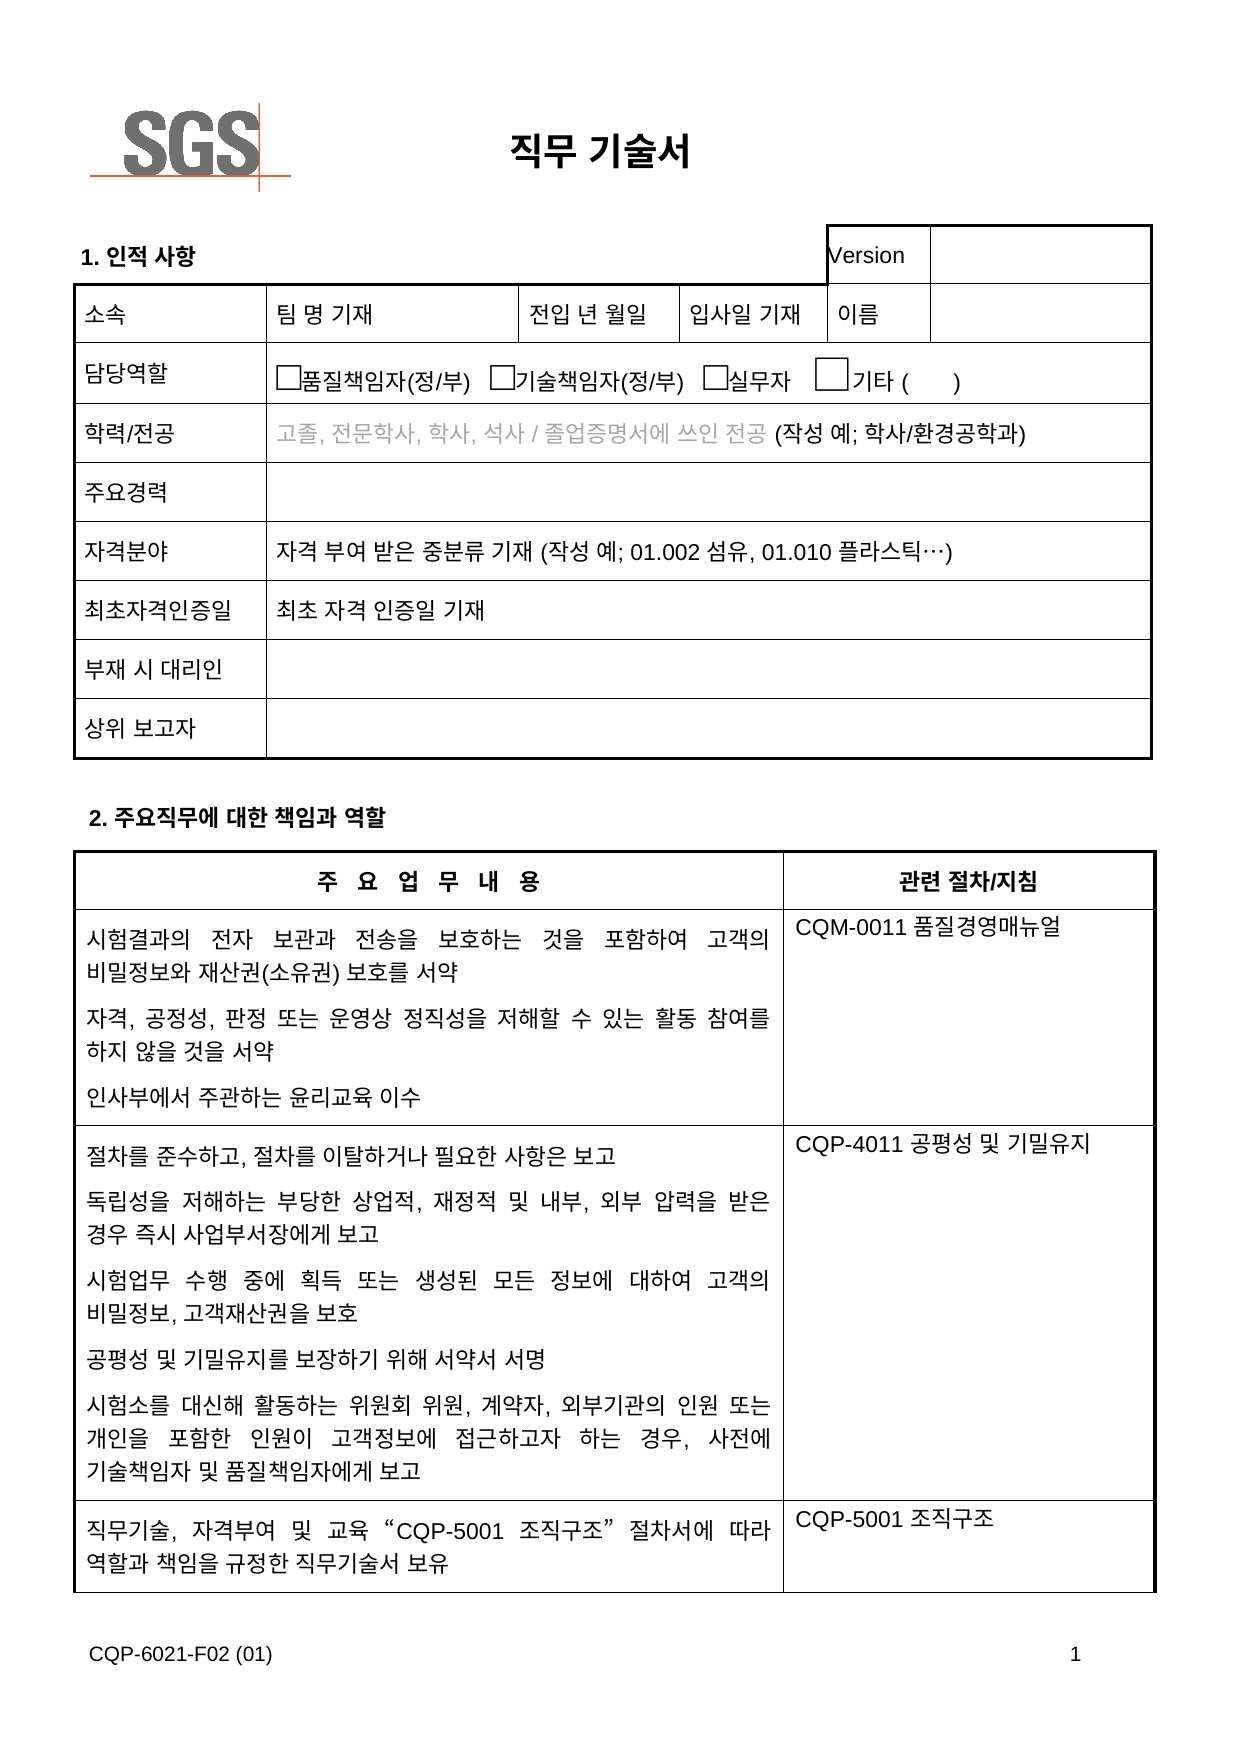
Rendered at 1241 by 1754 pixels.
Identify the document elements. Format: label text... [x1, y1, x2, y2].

table_cell 부재 시 대리인 [76, 640, 266, 698]
table_cell 소속 [76, 286, 266, 342]
table_header 1. 인적 사항 [74, 224, 826, 283]
table_cell 자격분야 [76, 522, 266, 580]
table_cell [267, 699, 1150, 757]
table_cell 직무기술, 자격부여 및 교육 “CQP-5001 조직구조” 절차서에 따라 역할과 책임을 규정한 직무기술서 보유 주어진 시험을 정확하고 바르게 수행 관계 장비, 표준물질, 시설, 환경을 유효하게 관리하고 유지. 주어진 시험항목들의 측정불확도 산출을 수행 [76, 1501, 783, 1592]
table_cell 절차를 준수하고, 절차를 이탈하거나 필요한 사항은 보고 독립성을 저해하는 부당한 상업적, 재정적 및 내부, 외부 압력을 받은 경우 즉시 사업부서장에게 보고 시험업무 수행 중에 획득 또는 생성된 모든 정보에 대하여 고객의 비밀정보, 고객재산권을 보호 공평성 및 기밀유지를 보장하기 위해 서약서 서명 시험소를 대신해 활동하는 위원회 위원, 계약자, 외부기관의 인원 또는 개인을 포함한 인원이 고객정보에 접근하고자 하는 경우, 사전에 기술책임자 및 품질책임자에게 보고 [76, 1126, 783, 1500]
table_header 관련 절차/지침 [784, 853, 1153, 909]
table_cell 입사일 기재 [680, 286, 827, 342]
table_header [931, 227, 1150, 283]
table_cell 학력/전공 [76, 404, 266, 462]
table_header 주 요 업 무 내 용 [76, 853, 783, 909]
table_cell [267, 640, 1150, 698]
text 2. 주요직무에 대한 책임과 역할 [89, 800, 1152, 833]
table_cell CQM-0011 품질경영매뉴얼 [784, 910, 1153, 1125]
table_cell 이름 [828, 284, 930, 342]
picture [90, 103, 294, 196]
table_cell □품질책임자(정/부) □기술책임자(정/부) □실무자 □기타 ( ) [267, 343, 1150, 403]
table_cell 자격 부여 받은 중분류 기재 (작성 예; 01.002 섬유, 01.010 플라스틱…) [267, 522, 1150, 580]
table_header Version [829, 227, 930, 283]
table_cell 전입 년 월일 [519, 286, 679, 342]
table_cell CQP-4011 공평성 및 기밀유지 [784, 1126, 1153, 1500]
table_cell CQP-5001 조직구조 [784, 1501, 1153, 1592]
table_cell 주요경력 [76, 463, 266, 521]
table_cell 시험결과의 전자 보관과 전송을 보호하는 것을 포함하여 고객의 비밀정보와 재산권(소유권) 보호를 서약 자격, 공정성, 판정 또는 운영상 정직성을 저해할 수 있는 활동 참여를 하지 않을 것을 서약 인사부에서 주관하는 윤리교육 이수 [76, 910, 783, 1125]
table_cell 담당역할 [76, 343, 266, 403]
table_cell 최초자격인증일 [76, 581, 266, 639]
table_cell 팀 명 기재 [267, 286, 518, 342]
table_cell 최초 자격 인증일 기재 [267, 581, 1150, 639]
table_cell [931, 284, 1150, 342]
table_cell 고졸, 전문학사, 학사, 석사 / 졸업증명서에 쓰인 전공 (작성 예; 학사/환경공학과) [267, 404, 1150, 462]
table_cell [267, 463, 1150, 521]
table_cell 상위 보고자 [76, 699, 266, 757]
